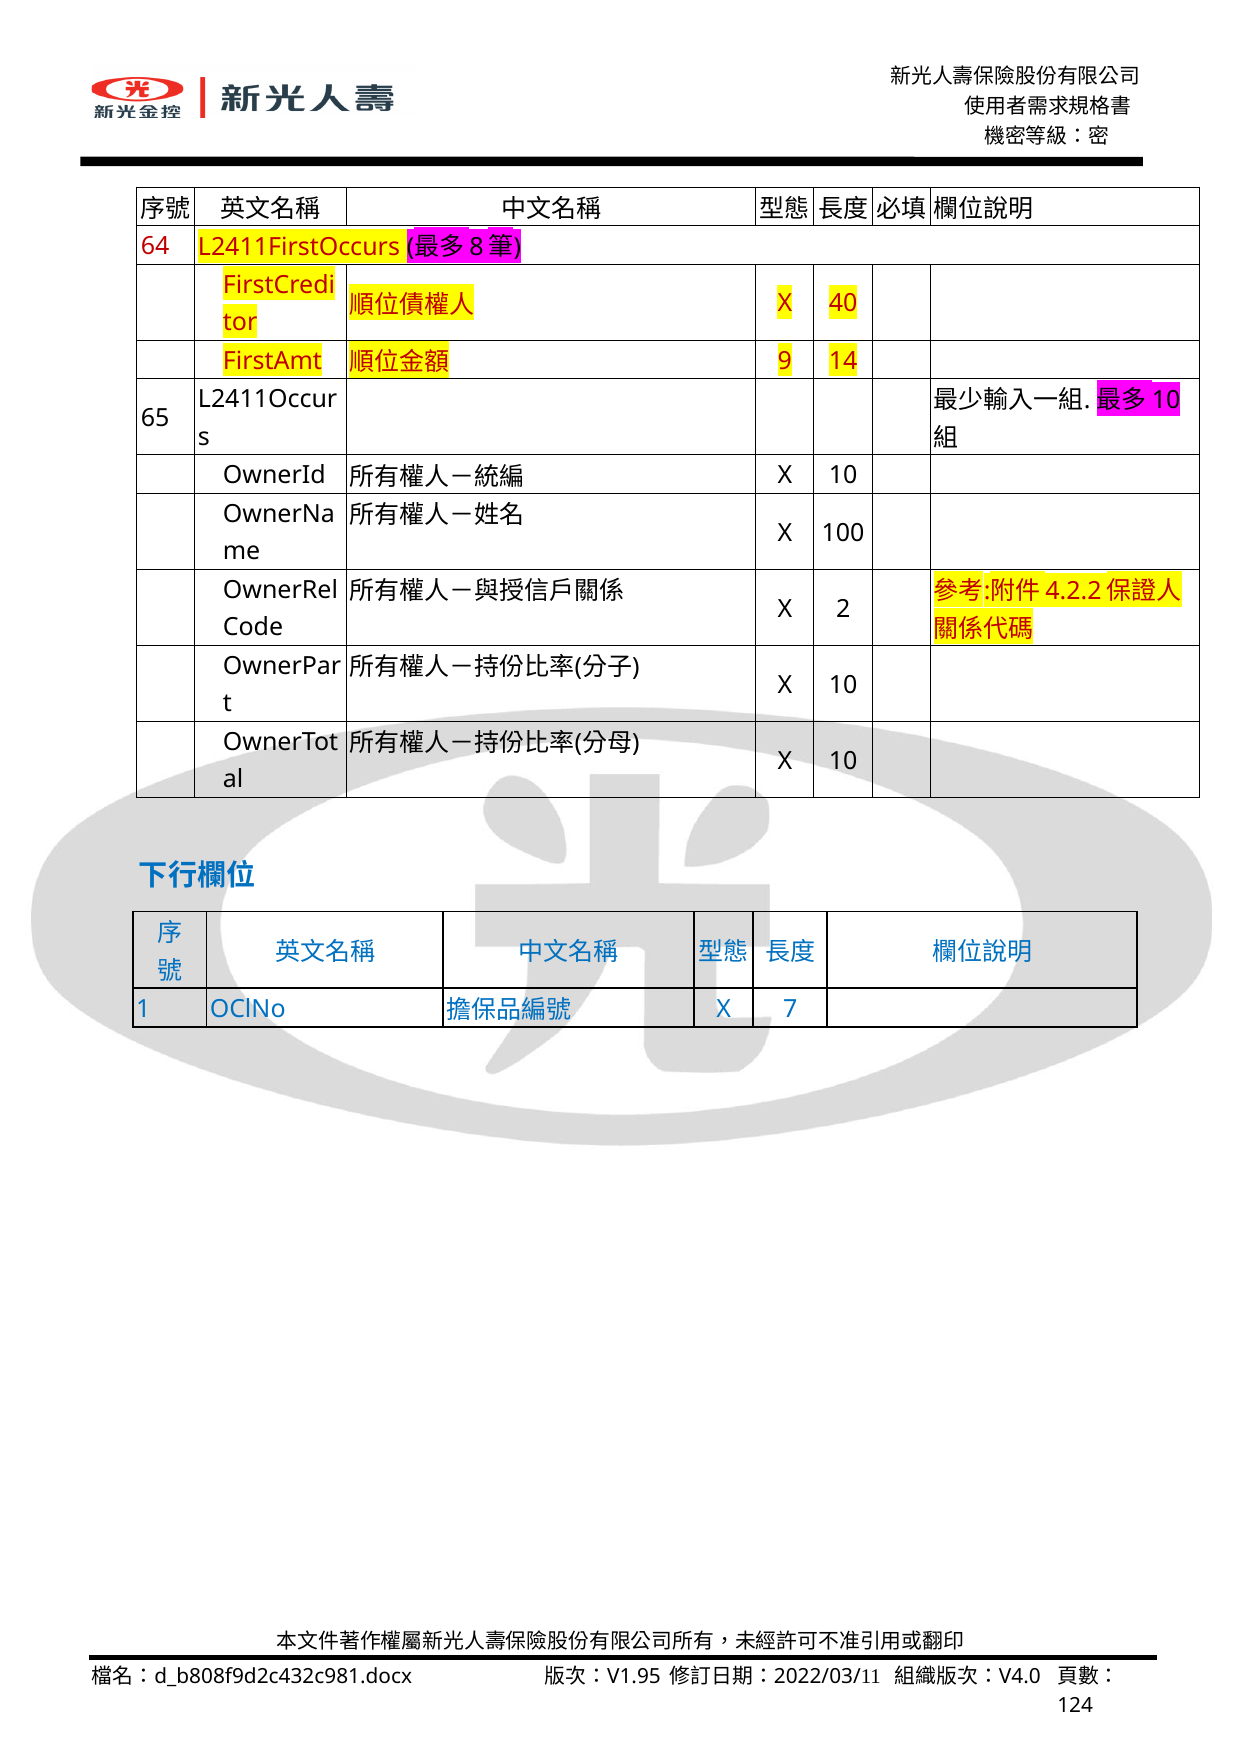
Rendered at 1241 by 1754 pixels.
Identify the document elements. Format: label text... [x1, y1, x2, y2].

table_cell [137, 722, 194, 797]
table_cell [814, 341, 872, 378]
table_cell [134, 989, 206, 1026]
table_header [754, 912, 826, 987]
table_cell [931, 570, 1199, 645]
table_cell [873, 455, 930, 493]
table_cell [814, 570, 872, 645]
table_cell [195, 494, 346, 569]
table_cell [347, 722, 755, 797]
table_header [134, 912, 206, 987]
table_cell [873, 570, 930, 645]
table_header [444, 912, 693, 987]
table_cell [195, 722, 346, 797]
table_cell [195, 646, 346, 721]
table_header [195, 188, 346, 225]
picture [91, 61, 417, 118]
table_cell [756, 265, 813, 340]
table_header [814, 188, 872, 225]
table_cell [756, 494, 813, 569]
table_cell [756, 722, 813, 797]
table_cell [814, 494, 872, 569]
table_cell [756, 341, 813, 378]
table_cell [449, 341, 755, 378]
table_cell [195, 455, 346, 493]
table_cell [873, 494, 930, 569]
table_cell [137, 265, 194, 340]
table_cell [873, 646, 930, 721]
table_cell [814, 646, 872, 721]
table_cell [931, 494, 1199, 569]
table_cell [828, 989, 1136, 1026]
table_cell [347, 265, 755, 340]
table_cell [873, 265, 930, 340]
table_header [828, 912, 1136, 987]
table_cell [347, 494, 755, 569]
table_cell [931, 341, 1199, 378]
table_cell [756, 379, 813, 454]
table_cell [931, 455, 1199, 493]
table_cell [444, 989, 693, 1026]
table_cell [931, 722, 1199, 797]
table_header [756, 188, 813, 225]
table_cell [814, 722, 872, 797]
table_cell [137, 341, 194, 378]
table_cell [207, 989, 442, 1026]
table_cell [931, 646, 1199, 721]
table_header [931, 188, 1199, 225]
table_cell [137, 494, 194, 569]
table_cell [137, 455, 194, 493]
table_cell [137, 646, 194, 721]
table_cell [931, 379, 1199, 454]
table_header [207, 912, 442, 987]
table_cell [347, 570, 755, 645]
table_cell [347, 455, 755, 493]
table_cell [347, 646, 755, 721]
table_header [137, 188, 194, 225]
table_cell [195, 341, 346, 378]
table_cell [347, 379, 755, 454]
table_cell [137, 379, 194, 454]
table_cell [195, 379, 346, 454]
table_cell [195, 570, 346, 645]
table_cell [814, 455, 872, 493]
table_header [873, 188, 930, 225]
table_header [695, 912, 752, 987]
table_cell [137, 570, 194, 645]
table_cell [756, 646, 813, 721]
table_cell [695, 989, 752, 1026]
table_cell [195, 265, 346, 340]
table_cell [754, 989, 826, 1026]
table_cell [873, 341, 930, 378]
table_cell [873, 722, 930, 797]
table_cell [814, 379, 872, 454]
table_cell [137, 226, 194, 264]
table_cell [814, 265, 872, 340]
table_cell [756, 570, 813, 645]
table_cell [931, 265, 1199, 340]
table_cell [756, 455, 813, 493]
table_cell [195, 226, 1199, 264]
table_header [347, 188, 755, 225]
picture [25, 699, 1215, 1152]
text 下行欄位 [139, 836, 1152, 911]
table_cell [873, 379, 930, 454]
